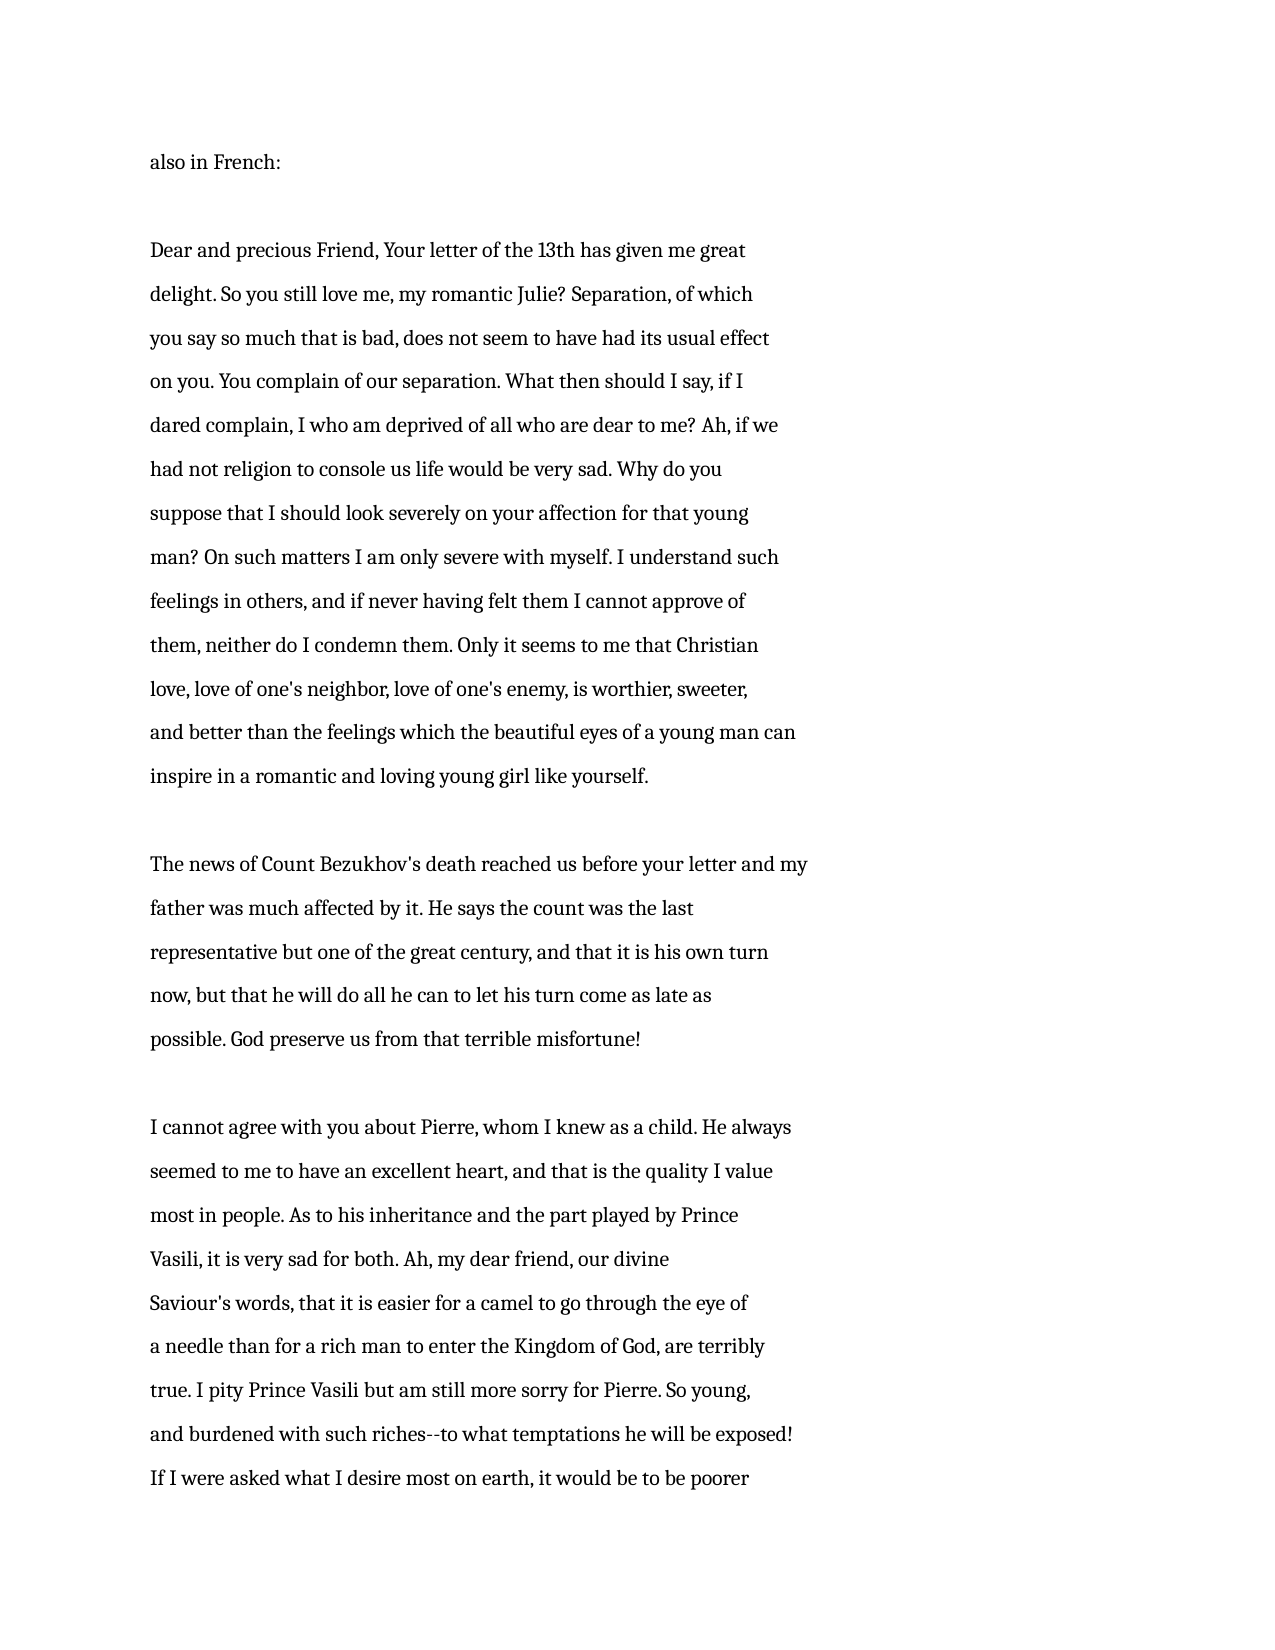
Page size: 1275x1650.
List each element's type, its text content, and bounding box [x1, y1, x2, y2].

text I cannot agree with you about Pierre, whom I knew as a child. He always [150, 1115, 1125, 1140]
text also in French: [150, 150, 1125, 175]
text delight. So you still love me, my romantic Julie? Separation, of which [150, 282, 1125, 307]
text love, love of one's neighbor, love of one's enemy, is worthier, sweeter, [150, 676, 1125, 701]
text them, neither do I condemn them. Only it seems to me that Christian [150, 632, 1125, 658]
text and burdened with such riches--to what temptations he will be exposed! [150, 1422, 1125, 1447]
text man? On such matters I am only severe with myself. I understand such [150, 545, 1125, 570]
text on you. You complain of our separation. What then should I say, if I [150, 369, 1125, 394]
text suppose that I should look severely on your affection for that young [150, 501, 1125, 526]
text dared complain, I who am deprived of all who are dear to me? Ah, if we [150, 413, 1125, 438]
text you say so much that is bad, does not seem to have had its usual effect [150, 325, 1125, 351]
text Dear and precious Friend, Your letter of the 13th has given me great [150, 238, 1125, 263]
text now, but that he will do all he can to let his turn come as late as [150, 983, 1125, 1008]
text feelings in others, and if never having felt them I cannot approve of [150, 588, 1125, 614]
text Saviour's words, that it is easier for a camel to go through the eye of [150, 1290, 1125, 1315]
text father was much affected by it. He says the count was the last [150, 896, 1125, 921]
text a needle than for a rich man to enter the Kingdom of God, are terribly [150, 1334, 1125, 1359]
text inspire in a romantic and loving young girl like yourself. [150, 764, 1125, 789]
text representative but one of the great century, and that it is his own turn [150, 939, 1125, 964]
text seemed to me to have an excellent heart, and that is the quality I value [150, 1159, 1125, 1184]
text and better than the feelings which the beautiful eyes of a young man can [150, 720, 1125, 745]
text If I were asked what I desire most on earth, it would be to be poorer [150, 1466, 1125, 1491]
text true. I pity Prince Vasili but am still more sorry for Pierre. So young, [150, 1378, 1125, 1403]
text possible. God preserve us from that terrible misfortune! [150, 1027, 1125, 1052]
text had not religion to console us life would be very sad. Why do you [150, 457, 1125, 482]
text most in people. As to his inheritance and the part played by Prince [150, 1202, 1125, 1228]
text The news of Count Bezukhov's death reached us before your letter and my [150, 852, 1125, 877]
text Vasili, it is very sad for both. Ah, my dear friend, our divine [150, 1246, 1125, 1272]
